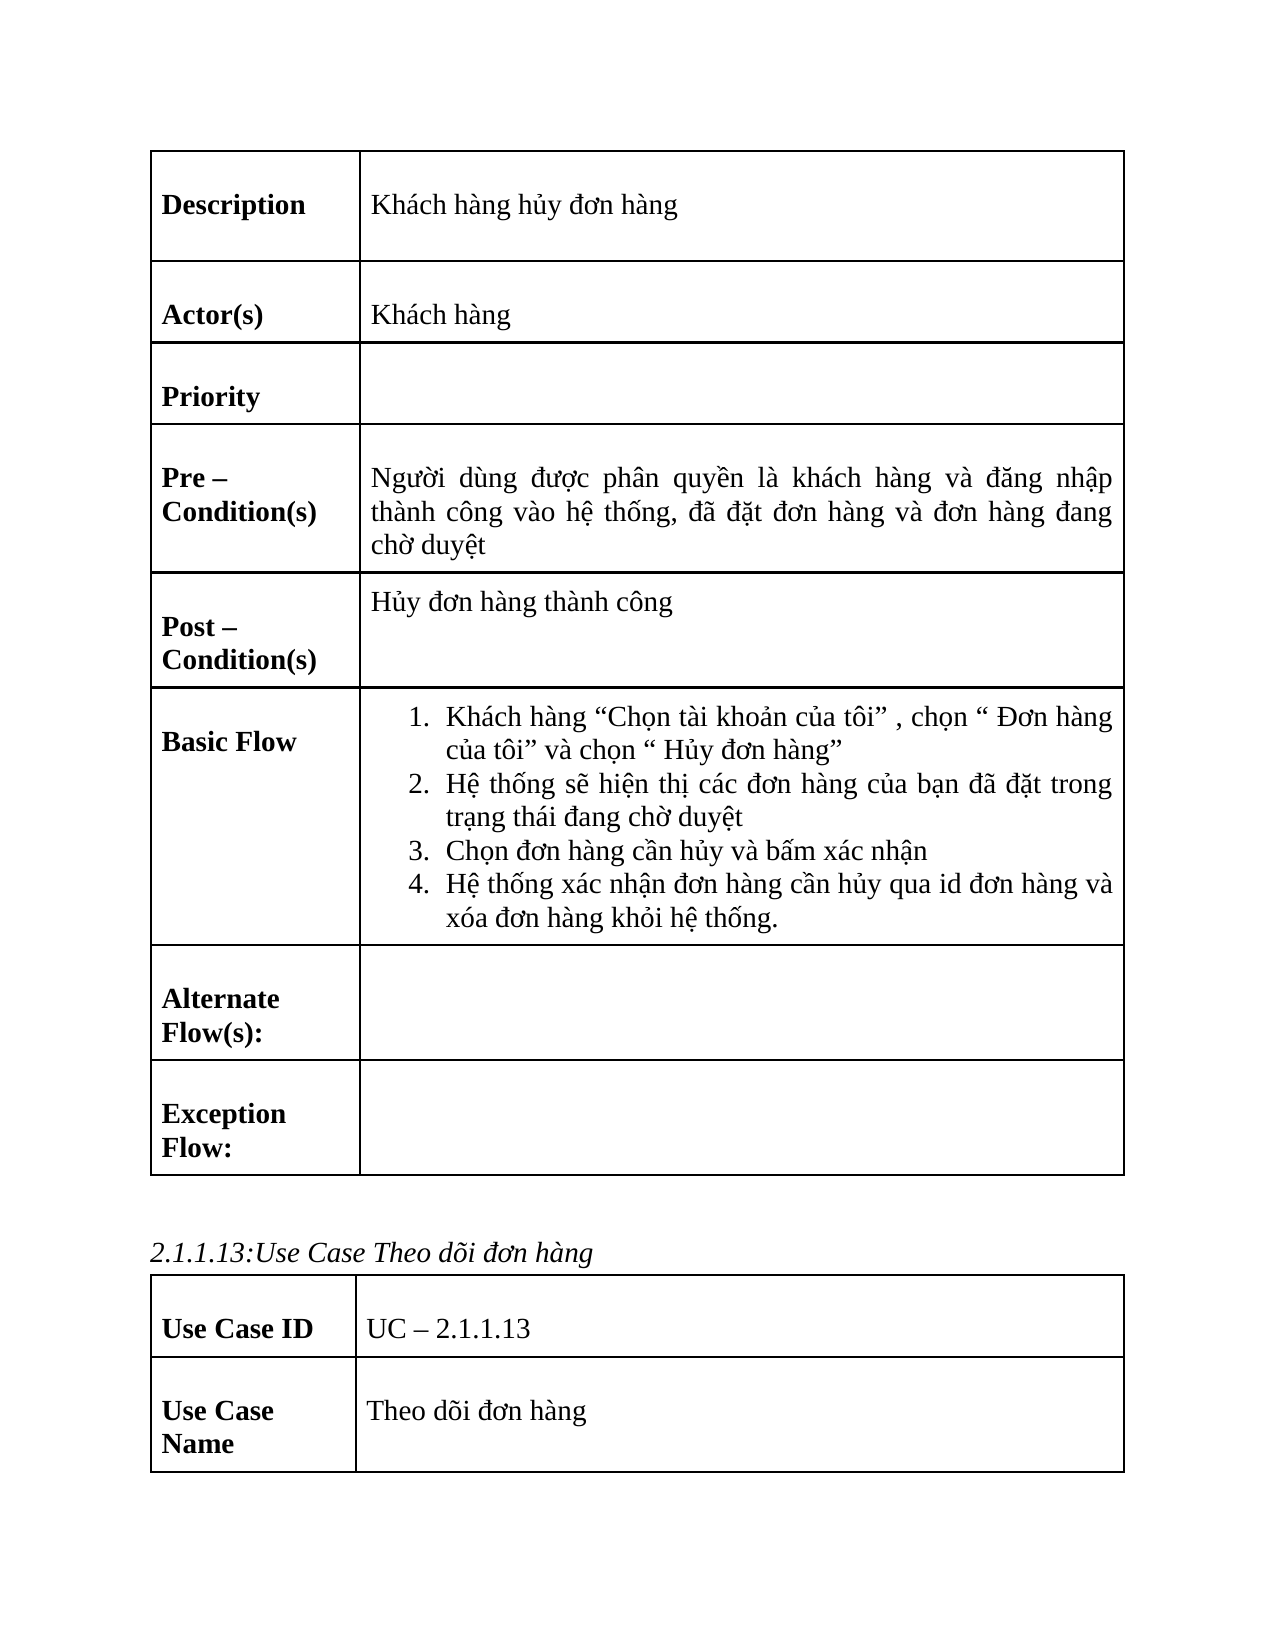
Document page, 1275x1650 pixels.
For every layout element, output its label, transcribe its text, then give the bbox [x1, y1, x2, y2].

table_cell [361, 344, 1123, 423]
table_cell Description [152, 152, 359, 260]
table_cell Pre –Condition(s) [152, 425, 359, 571]
table_cell [361, 946, 1123, 1059]
table_cell [361, 1061, 1123, 1174]
table_cell Khách hàng hủy đơn hàng [361, 152, 1123, 260]
table_cell Actor(s) [152, 262, 359, 341]
table_cell Theo dõi đơn hàng [357, 1358, 1123, 1471]
table_header Use Case ID [152, 1276, 355, 1356]
table_cell Basic Flow [152, 689, 359, 944]
table_cell Người dùng được phân quyền là khách hàng và đăng nhập thành công vào hệ thống, đã đặt đơn hàng và đơn hàng đang chờ duyệt [361, 425, 1123, 571]
table_cell Use Case Name [152, 1358, 355, 1471]
table_cell Khách hàng [361, 262, 1123, 341]
table_cell Hủy đơn hàng thành công [361, 574, 1123, 686]
table_header UC – 2.1.1.13 [357, 1276, 1123, 1356]
table_cell Khách hàng “Chọn tài khoản của tôi” , chọn “ Đơn hàng của tôi” và chọn “ Hủy đơn hàng” Hệ thống sẽ hiện thị các đơn hàng của bạn đã đặt trong trạng thái đang chờ duyệt Chọn đơn hàng cần hủy và bấm xác nhận Hệ thống xác nhận đơn hàng cần hủy qua id đơn hàng và xóa đơn hàng khỏi hệ thống. [361, 689, 1123, 944]
table_cell Priority [152, 344, 359, 423]
subtitle 2.1.1.13:Use Case Theo dõi đơn hàng [150, 1236, 1125, 1269]
table_cell Post –Condition(s) [152, 574, 359, 686]
table_cell Alternate Flow(s): [152, 946, 359, 1059]
table_cell Exception Flow: [152, 1061, 359, 1174]
